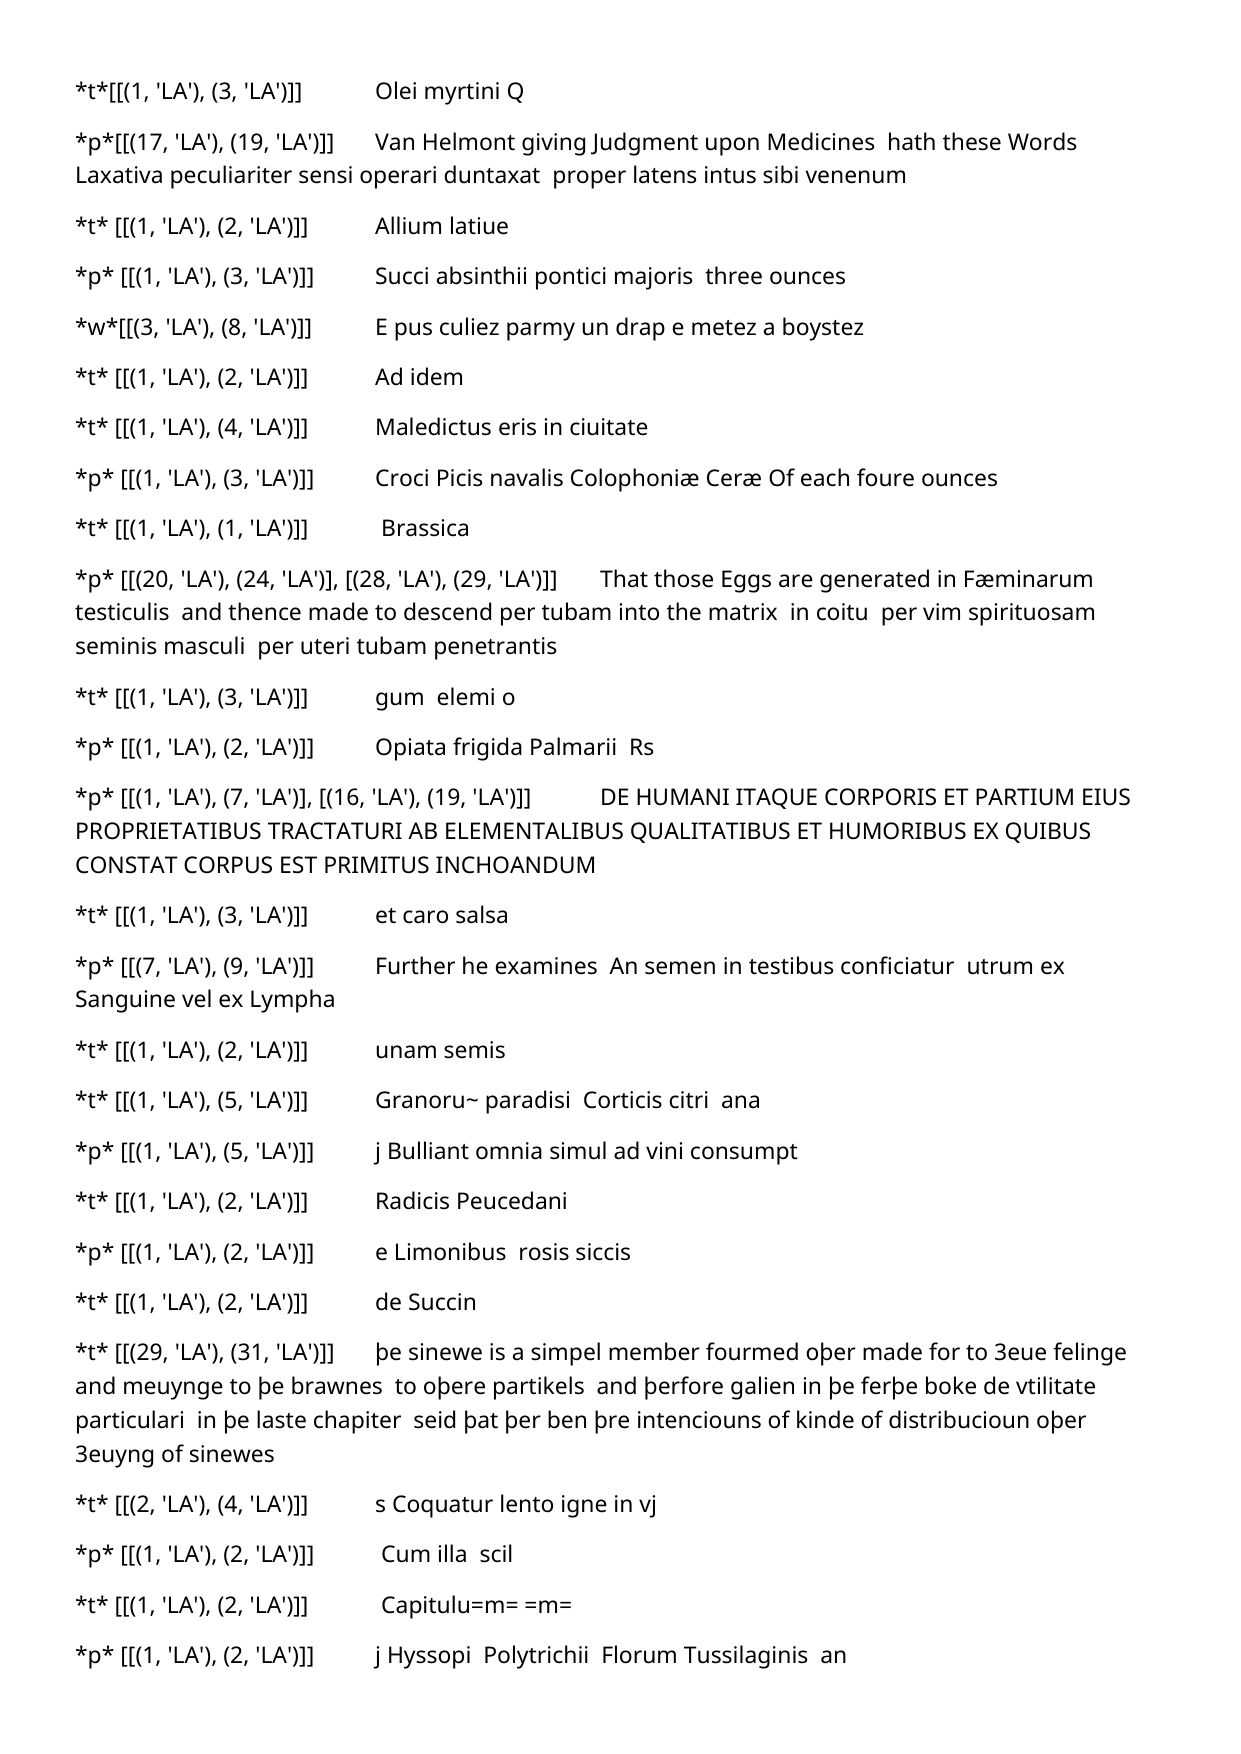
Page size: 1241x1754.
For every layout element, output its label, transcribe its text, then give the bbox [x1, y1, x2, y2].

text *t* [[(1, 'LA'), (2, 'LA')]] Capitulu=m= =m= [75, 1589, 1165, 1620]
text *t* [[(1, 'LA'), (3, 'LA')]] et caro salsa [75, 899, 1165, 930]
text *p* [[(1, 'LA'), (2, 'LA')]] e Limonibus rosis siccis [75, 1235, 1165, 1267]
text *t* [[(29, 'LA'), (31, 'LA')]] þe sinewe is a simpel member fourmed oþer made for to 3eue felinge and meuynge to þe brawnes to oþere partikels and þerfore galien in þe ferþe boke de vtilitate particulari in þe laste chapiter seid þat þer ben þre intenciouns of kinde of distribucioun oþer 3euyng of sinewes [75, 1336, 1165, 1469]
text *t* [[(1, 'LA'), (5, 'LA')]] Granoru~ paradisi Corticis citri ana [75, 1084, 1165, 1115]
text *t* [[(1, 'LA'), (1, 'LA')]] Brassica [75, 512, 1165, 543]
text *t* [[(1, 'LA'), (2, 'LA')]] unam semis [75, 1034, 1165, 1065]
text *p* [[(1, 'LA'), (2, 'LA')]] j Hyssopi Polytrichii Florum Tussilaginis an [75, 1639, 1165, 1670]
text *p* [[(7, 'LA'), (9, 'LA')]] Further he examines An semen in testibus conficiatur utrum ex Sanguine vel ex Lympha [75, 949, 1165, 1014]
text *p* [[(1, 'LA'), (2, 'LA')]] Cum illa scil [75, 1538, 1165, 1569]
text *p* [[(1, 'LA'), (2, 'LA')]] Opiata frigida Palmarii Rs [75, 731, 1165, 762]
text *t* [[(1, 'LA'), (2, 'LA')]] Allium latiue [75, 209, 1165, 241]
text *t* [[(1, 'LA'), (3, 'LA')]] gum elemi o [75, 680, 1165, 712]
text *p* [[(1, 'LA'), (7, 'LA')], [(16, 'LA'), (19, 'LA')]] DE HUMANI ITAQUE CORPORIS ET PARTIUM EIUS PROPRIETATIBUS TRACTATURI AB ELEMENTALIBUS QUALITATIBUS ET HUMORIBUS EX QUIBUS CONSTAT CORPUS EST PRIMITUS INCHOANDUM [75, 781, 1165, 880]
text *w*[[(3, 'LA'), (8, 'LA')]] E pus culiez parmy un drap e metez a boystez [75, 310, 1165, 342]
text *p* [[(1, 'LA'), (3, 'LA')]] Succi absinthii pontici majoris three ounces [75, 260, 1165, 291]
text *p*[[(17, 'LA'), (19, 'LA')]] Van Helmont giving Judgment upon Medicines hath these Words Laxativa peculiariter sensi operari duntaxat proper latens intus sibi venenum [75, 125, 1165, 190]
text *p* [[(1, 'LA'), (5, 'LA')]] j Bulliant omnia simul ad vini consumpt [75, 1134, 1165, 1166]
text *t* [[(1, 'LA'), (4, 'LA')]] Maledictus eris in ciuitate [75, 411, 1165, 442]
text *p* [[(1, 'LA'), (3, 'LA')]] Croci Picis navalis Colophoniæ Ceræ Of each foure ounces [75, 462, 1165, 493]
text *t* [[(1, 'LA'), (2, 'LA')]] Ad idem [75, 361, 1165, 392]
text *t* [[(2, 'LA'), (4, 'LA')]] s Coquatur lento igne in vj [75, 1488, 1165, 1519]
text *t* [[(1, 'LA'), (2, 'LA')]] Radicis Peucedani [75, 1185, 1165, 1216]
text *t*[[(1, 'LA'), (3, 'LA')]] Olei myrtini Q [75, 75, 1165, 106]
text *p* [[(20, 'LA'), (24, 'LA')], [(28, 'LA'), (29, 'LA')]] That those Eggs are generated in Fæminarum testiculis and thence made to descend per tubam into the matrix in coitu per vim spirituosam seminis masculi per uteri tubam penetrantis [75, 562, 1165, 661]
text *t* [[(1, 'LA'), (2, 'LA')]] de Succin [75, 1286, 1165, 1317]
